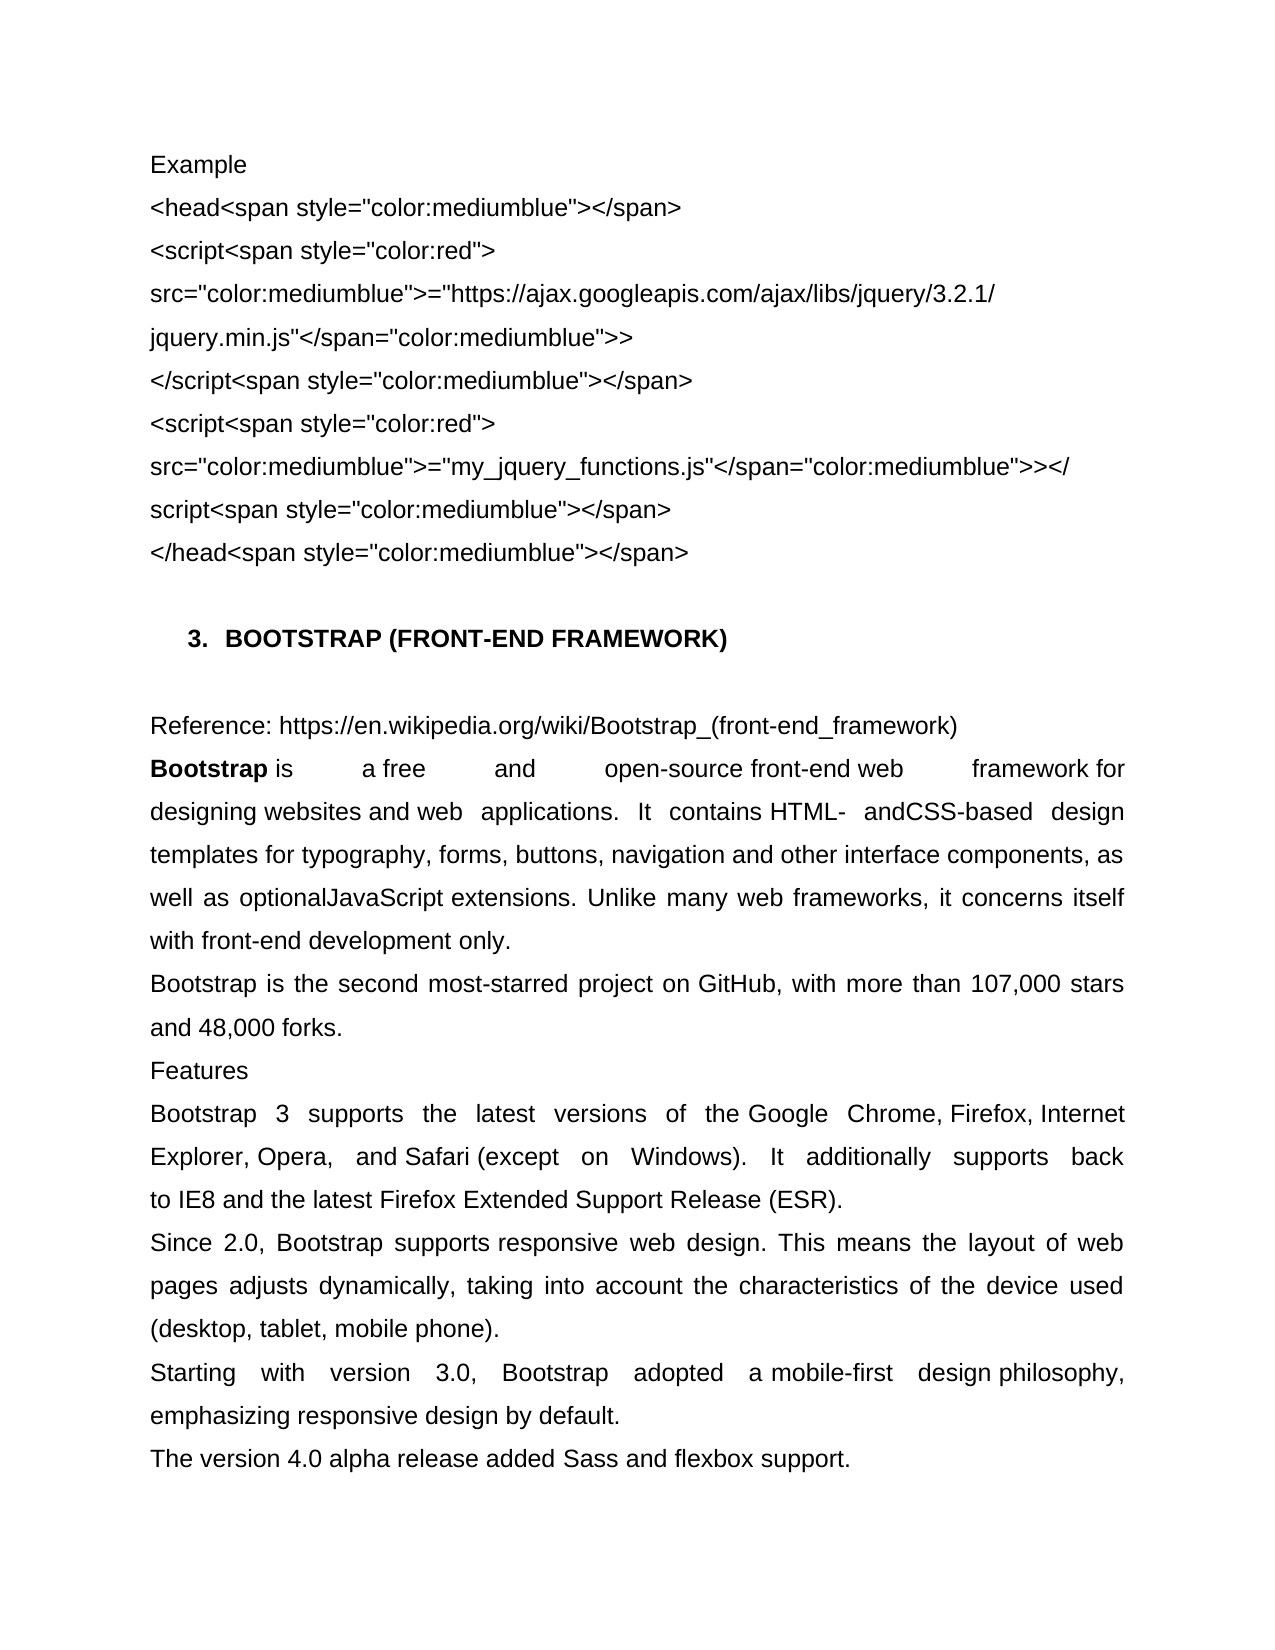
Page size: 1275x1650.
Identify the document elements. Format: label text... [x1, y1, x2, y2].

text Bootstrap is a free and open-source front-end web framework for designing websites and web applications. It contains HTML- andCSS-based design templates for typography, forms, buttons, navigation and other interface components, as well as optionalJavaScript extensions. Unlike many web frameworks, it concerns itself with front-end development only. [150, 754, 1125, 955]
list BOOTSTRAP (FRONT-END FRAMEWORK) [187, 624, 1125, 653]
text Bootstrap is the second most-starred project on GitHub, with more than 107,000 stars and 48,000 forks. [150, 969, 1125, 1041]
text Since 2.0, Bootstrap supports responsive web design. This means the layout of web pages adjusts dynamically, taking into account the characteristics of the device used (desktop, tablet, mobile phone). [150, 1228, 1125, 1343]
text <head<span style="color:mediumblue"></span> <script<span style="color:red"> src="color:mediumblue">="https://ajax.googleapis.com/ajax/libs/jquery/3.2.1/jquery.min.js"</span="color:mediumblue">> </script<span style="color:mediumblue"></span> <script<span style="color:red"> src="color:mediumblue">="my_jquery_functions.js"</span="color:mediumblue">></script<span style="color:mediumblue"></span> </head<span style="color:mediumblue"></span> [150, 193, 1125, 567]
text Features [150, 1056, 1125, 1084]
text Starting with version 3.0, Bootstrap adopted a mobile-first design philosophy, emphasizing responsive design by default. [150, 1357, 1125, 1429]
text Example [150, 150, 1125, 179]
text The version 4.0 alpha release added Sass and flexbox support. [150, 1444, 1125, 1472]
text Reference: https://en.wikipedia.org/wiki/Bootstrap_(front-end_framework) [150, 711, 1125, 739]
text Bootstrap 3 supports the latest versions of the Google Chrome, Firefox, Internet Explorer, Opera, and Safari (except on Windows). It additionally supports back to IE8 and the latest Firefox Extended Support Release (ESR). [150, 1099, 1125, 1214]
